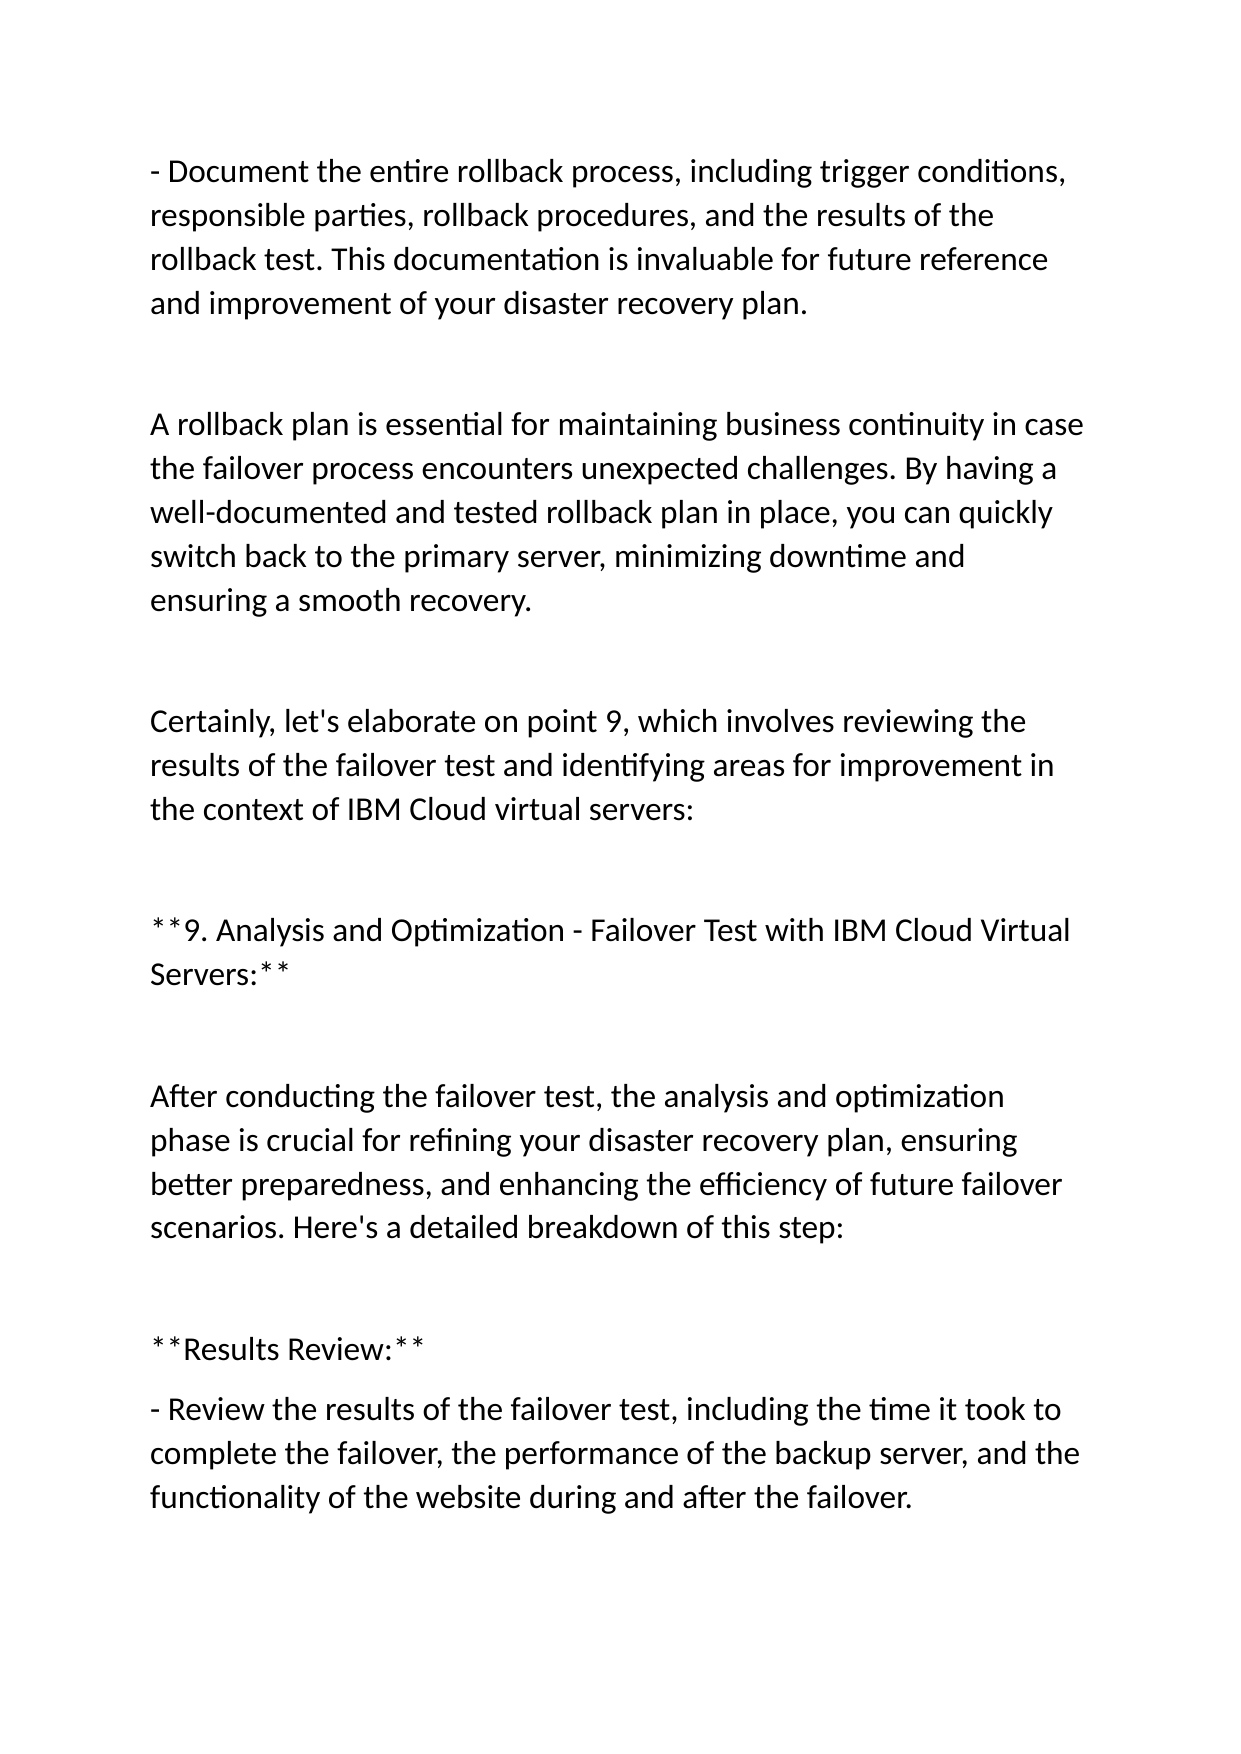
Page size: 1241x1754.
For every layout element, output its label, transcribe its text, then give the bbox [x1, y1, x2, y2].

text After conducting the failover test, the analysis and optimization phase is crucial for refining your disaster recovery plan, ensuring better preparedness, and enhancing the efficiency of future failover scenarios. Here's a detailed breakdown of this step: [150, 1074, 1090, 1247]
text A rollback plan is essential for maintaining business continuity in case the failover process encounters unexpected challenges. By having a well-documented and tested rollback plan in place, you can quickly switch back to the primary server, minimizing downtime and ensuring a smooth recovery. [150, 403, 1090, 620]
text - Document the entire rollback process, including trigger conditions, responsible parties, rollback procedures, and the results of the rollback test. This documentation is invaluable for future reference and improvement of your disaster recovery plan. [150, 150, 1090, 323]
text **9. Analysis and Optimization - Failover Test with IBM Cloud Virtual Servers:** [150, 909, 1090, 994]
text **Results Review:** [150, 1328, 1090, 1368]
text - Review the results of the failover test, including the time it took to complete the failover, the performance of the backup server, and the functionality of the website during and after the failover. [150, 1388, 1090, 1517]
text Certainly, let's elaborate on point 9, which involves reviewing the results of the failover test and identifying areas for improvement in the context of IBM Cloud virtual servers: [150, 700, 1090, 829]
